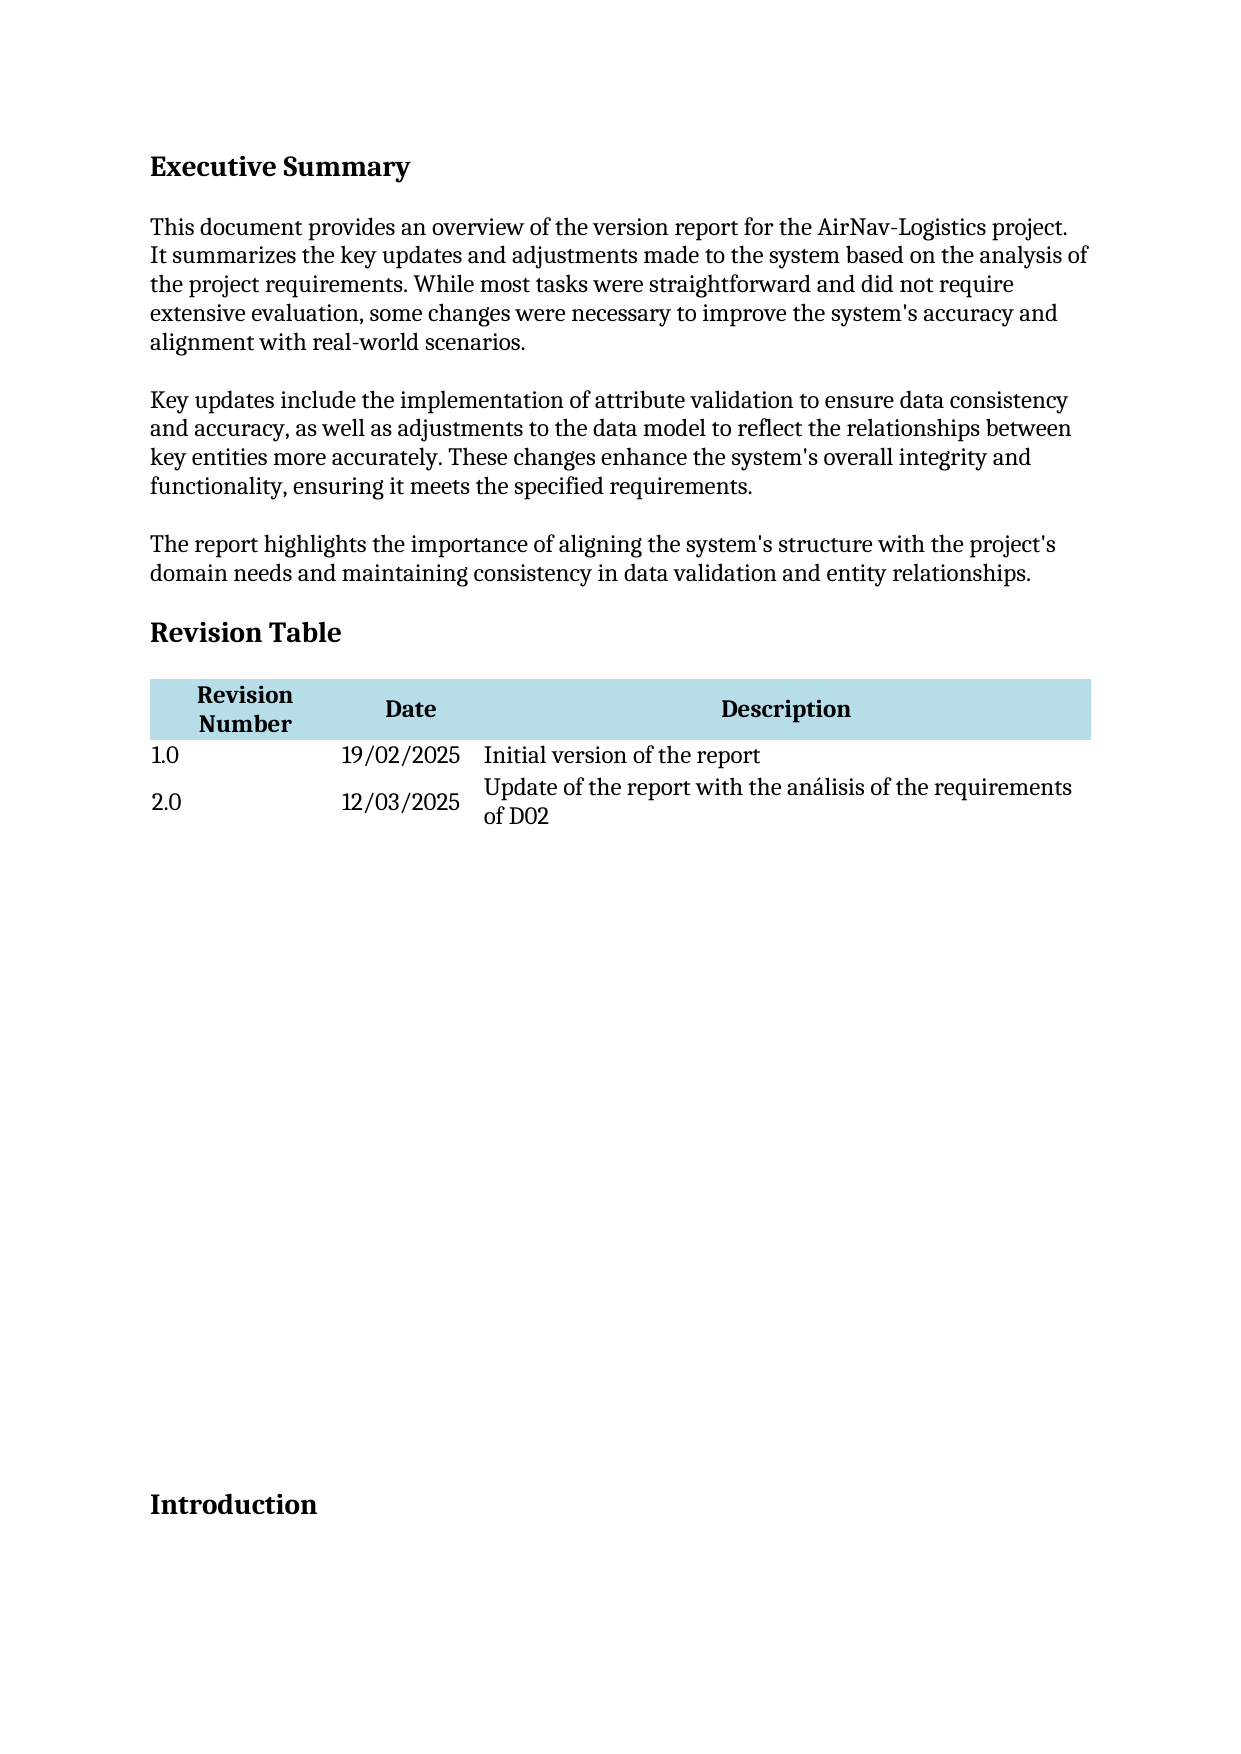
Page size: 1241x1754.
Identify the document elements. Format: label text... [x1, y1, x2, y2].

table_cell 2.0 [150, 772, 340, 832]
table_cell Update of the report with the análisis of the requirements of D02 [482, 772, 1091, 832]
text Key updates include the implementation of attribute validation to ensure data consistency and accuracy, as well as adjustments to the data model to reflect the relationships between key entities more accurately. These changes enhance the system's overall integrity and functionality, ensuring it meets the specified requirements. [150, 386, 1090, 501]
text Introduction [150, 1488, 1090, 1522]
table_cell 19/02/2025 [340, 740, 482, 772]
table_cell 12/03/2025 [340, 772, 482, 832]
text Executive Summary [150, 150, 1090, 183]
text The report highlights the importance of aligning the system's structure with the project's domain needs and maintaining consistency in data validation and entity relationships. [150, 530, 1090, 587]
table_header Date [340, 679, 482, 740]
text Revision Table [150, 616, 1090, 650]
table_header Revision Number [150, 679, 340, 740]
text This document provides an overview of the version report for the AirNav-Logistics project. It summarizes the key updates and adjustments made to the system based on the analysis of the project requirements. While most tasks were straightforward and did not require extensive evaluation, some changes were necessary to improve the system's accuracy and alignment with real-world scenarios. [150, 213, 1090, 356]
table_cell 1.0 [150, 740, 340, 772]
table_header Description [482, 679, 1091, 740]
table_cell Initial version of the report [482, 740, 1091, 772]
